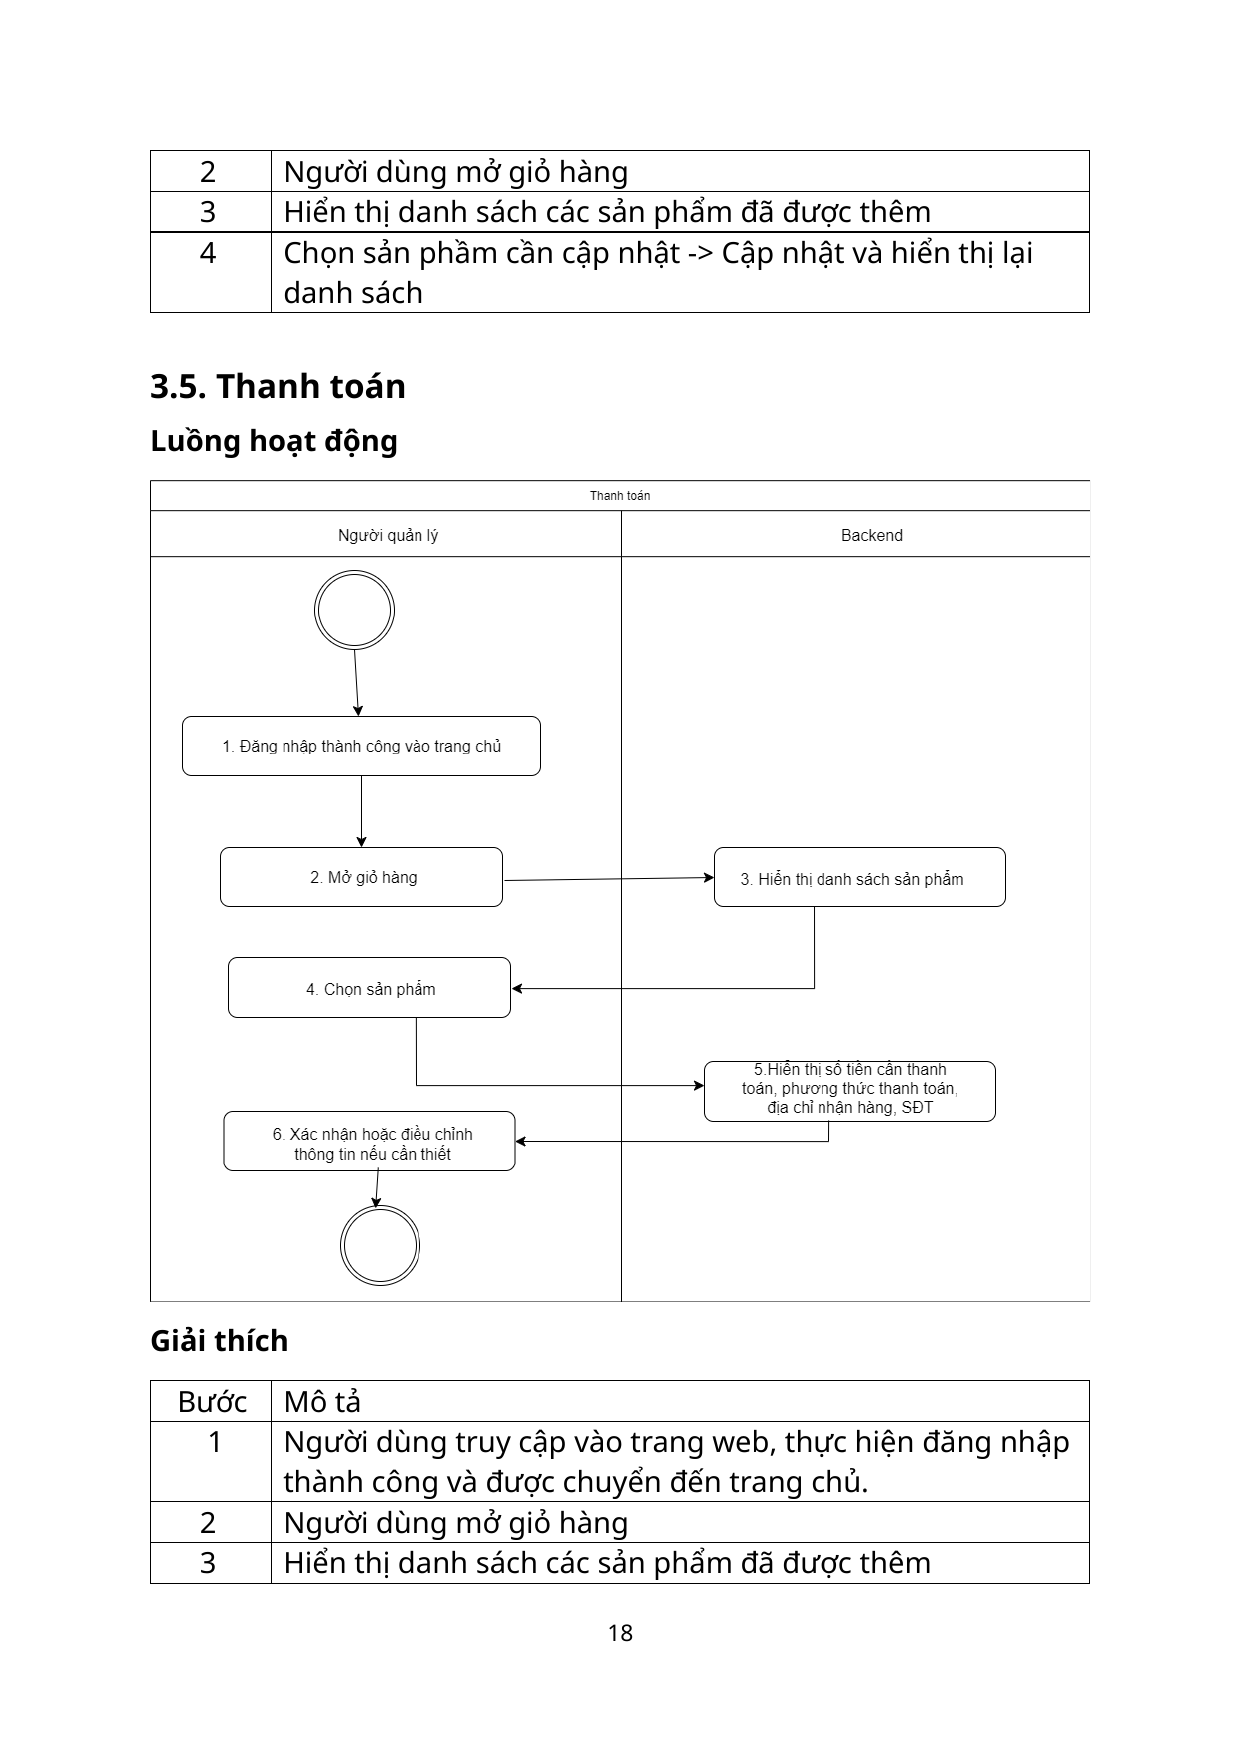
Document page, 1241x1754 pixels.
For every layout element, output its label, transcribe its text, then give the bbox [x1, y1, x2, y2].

table_header Mô tả [272, 1381, 1089, 1421]
table_cell 4 [151, 233, 271, 312]
table_cell 1 [151, 1422, 271, 1501]
subtitle 3.5. Thanh toán [150, 363, 1090, 409]
table_cell Người dùng truy cập vào trang web, thực hiện đăng nhập thành công và được chuyển đến trang chủ. [272, 1422, 1089, 1501]
table_header Bước [151, 1381, 271, 1421]
table_cell Hiển thị danh sách các sản phẩm đã được thêm [272, 1543, 1089, 1582]
table_cell Chọn sản phầm cần cập nhật -> Cập nhật và hiển thị lại danh sách [272, 233, 1089, 312]
table_cell 3 [151, 192, 271, 231]
picture [150, 480, 1091, 1302]
table_cell 3 [151, 1543, 271, 1582]
table_cell 2 [151, 1502, 271, 1542]
table_cell Người dùng mở giỏ hàng [272, 1502, 1089, 1542]
table_cell Hiển thị danh sách các sản phẩm đã được thêm [272, 192, 1089, 231]
table_cell Người dùng mở giỏ hàng [272, 151, 1089, 191]
text Giải thích [150, 1320, 1090, 1360]
table_cell 2 [151, 151, 271, 191]
text Luồng hoạt động [150, 421, 1090, 460]
